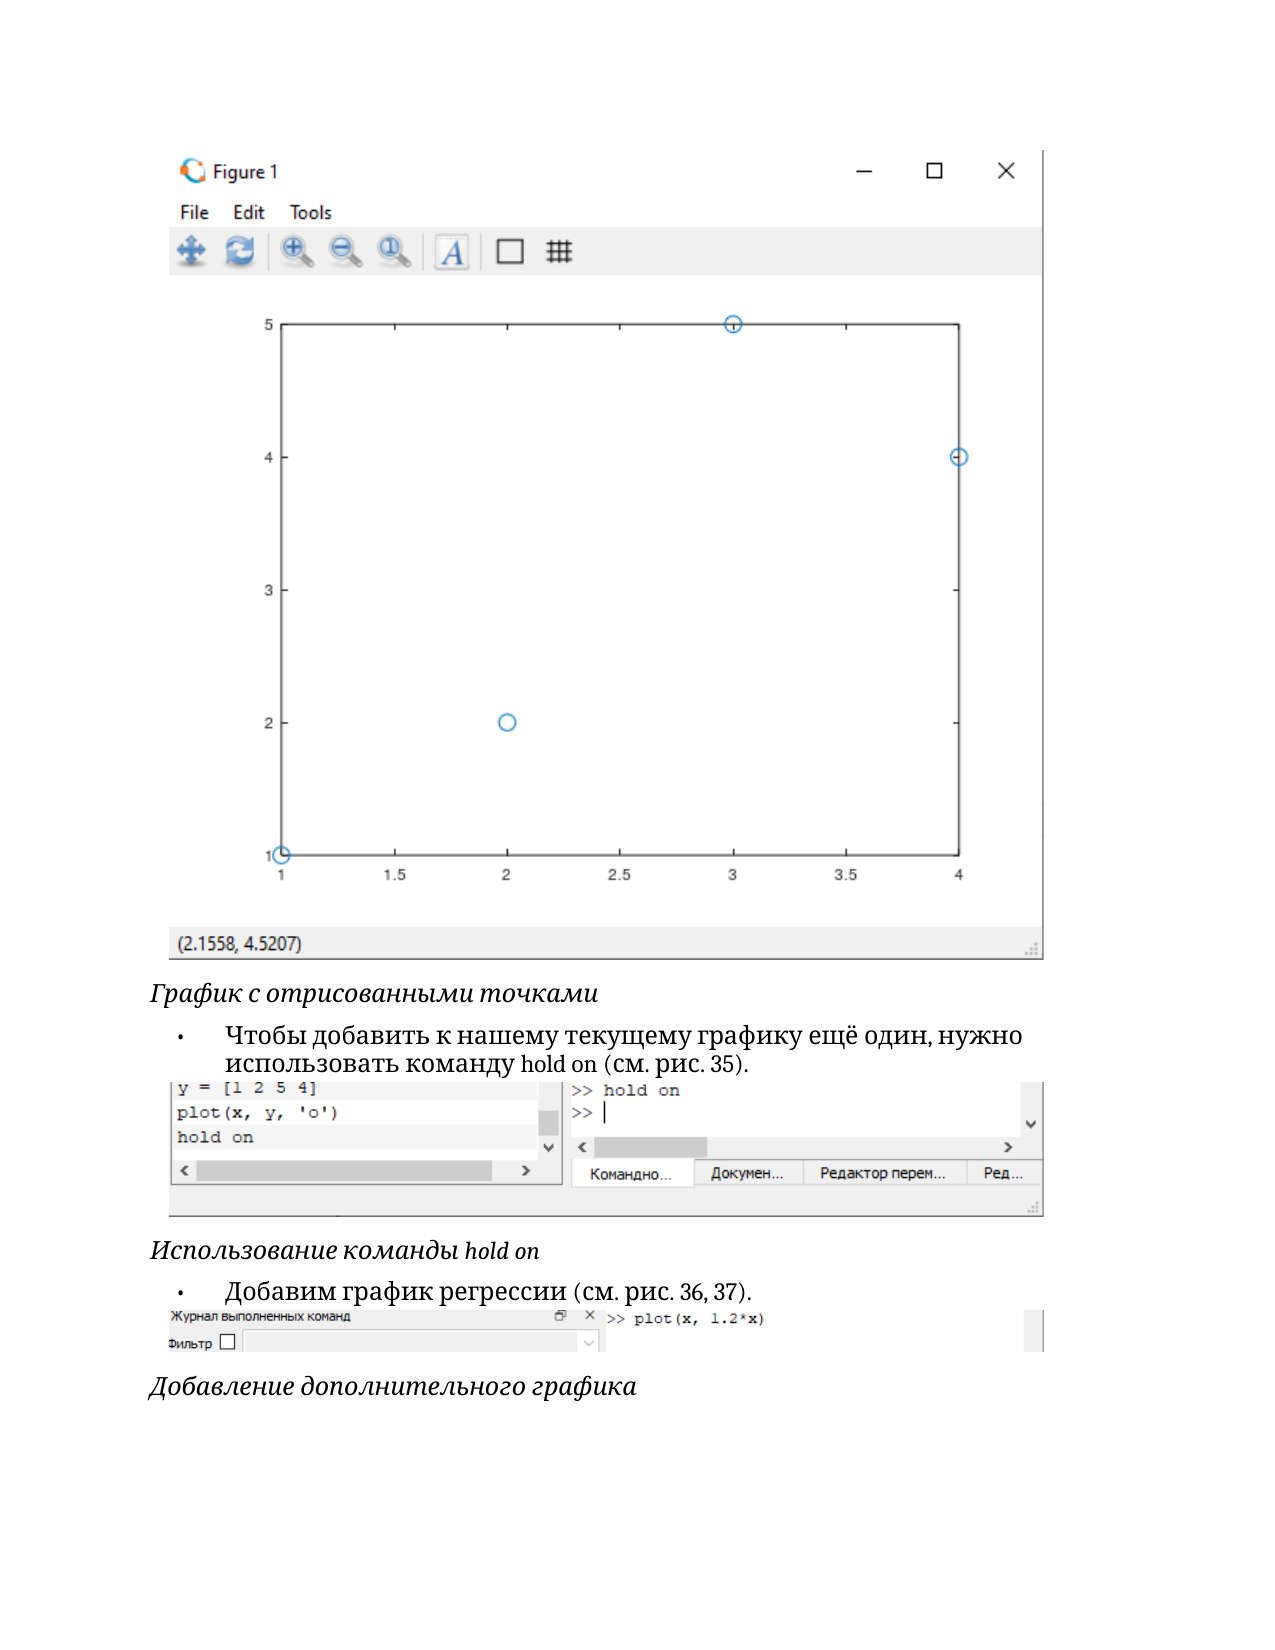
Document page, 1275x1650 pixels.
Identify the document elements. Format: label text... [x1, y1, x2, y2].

list Чтобы добавить к нашему текущему графику ещё один, нужно использовать команду hold on (см. рис. 35). [175, 1022, 1125, 1079]
list Добавим график регрессии (см. рис. 36, 37). [175, 1278, 1125, 1307]
picture [168, 1082, 1044, 1217]
text Использование команды hold on [150, 1237, 1125, 1266]
text График с отрисованными точками [150, 980, 1125, 1009]
picture [168, 150, 1044, 960]
text Добавление дополнительного графика [150, 1373, 1125, 1402]
picture [168, 1310, 1044, 1352]
